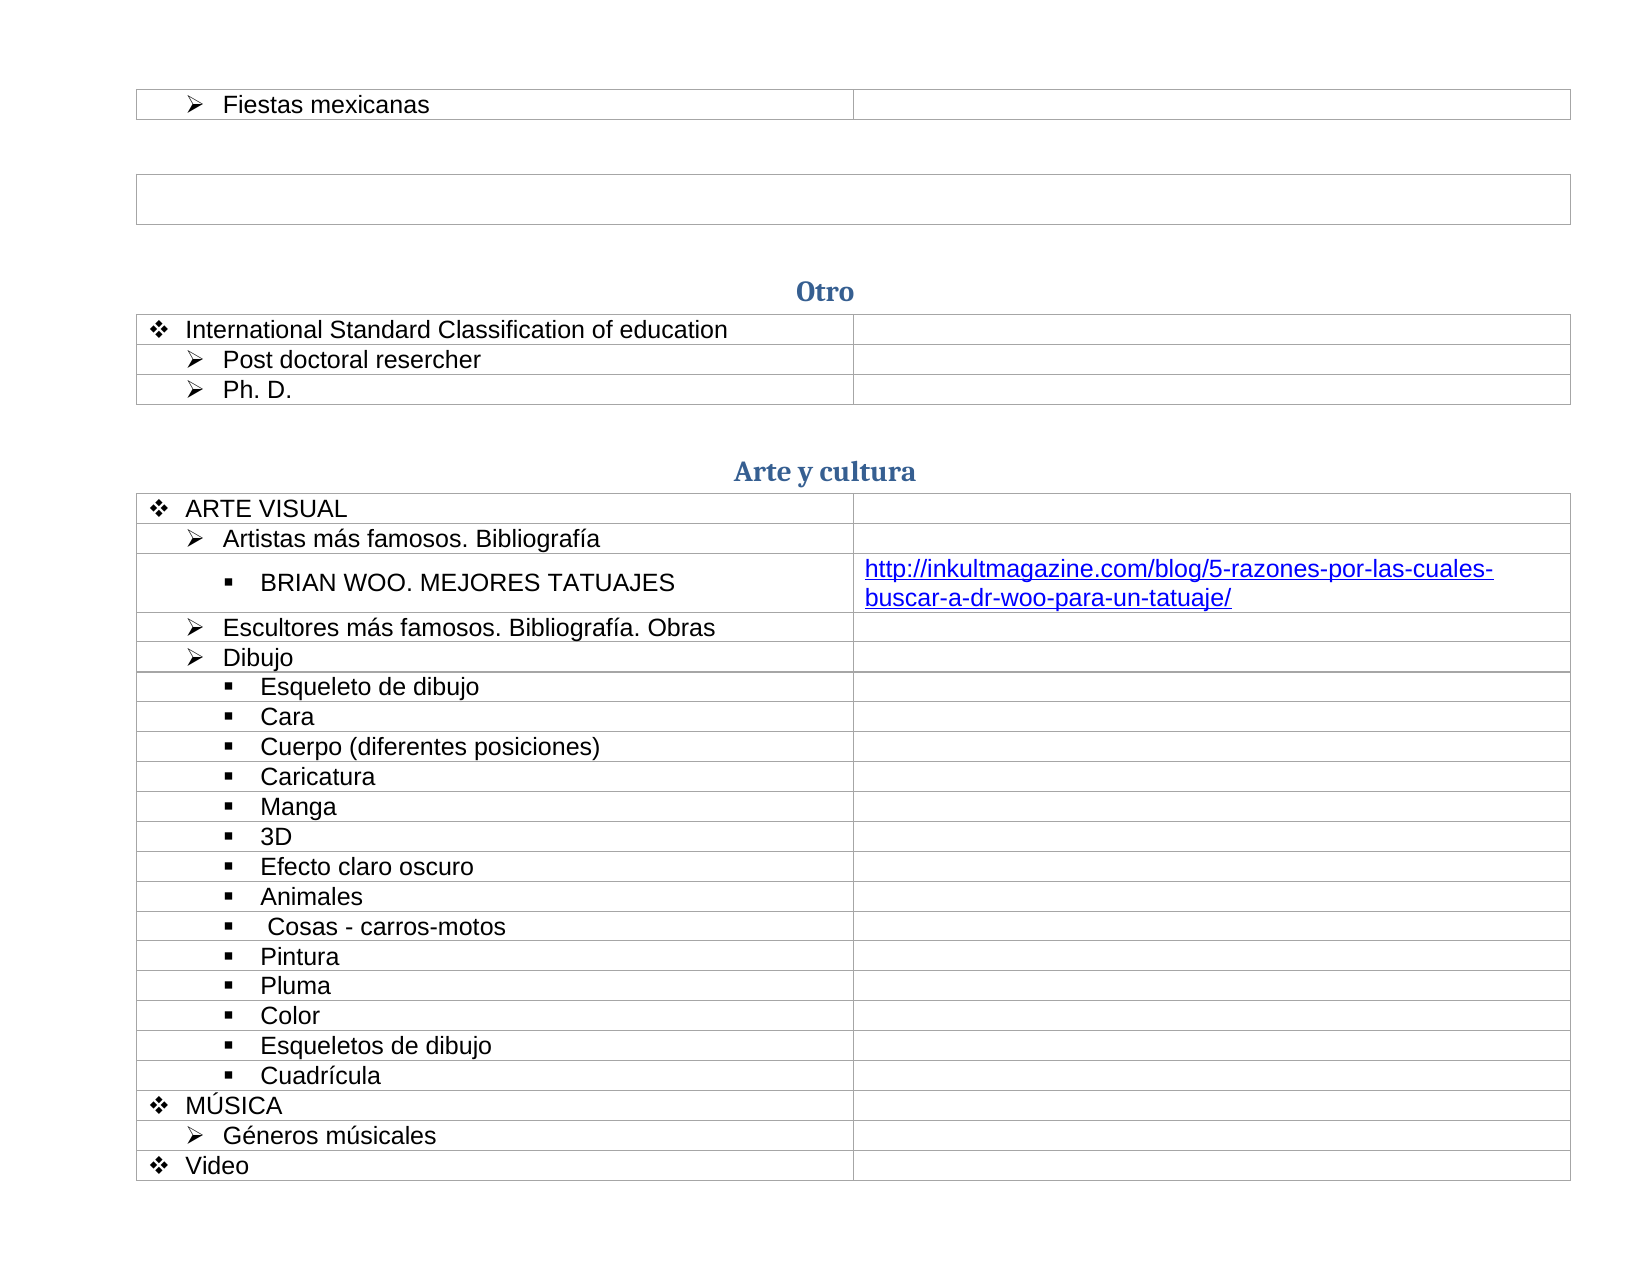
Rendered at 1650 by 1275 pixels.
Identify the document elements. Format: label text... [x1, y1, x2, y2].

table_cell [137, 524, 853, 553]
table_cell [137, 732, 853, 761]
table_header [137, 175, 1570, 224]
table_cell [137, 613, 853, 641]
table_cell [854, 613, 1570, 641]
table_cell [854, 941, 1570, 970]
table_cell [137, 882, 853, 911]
subtitle Arte y cultura [148, 455, 1502, 488]
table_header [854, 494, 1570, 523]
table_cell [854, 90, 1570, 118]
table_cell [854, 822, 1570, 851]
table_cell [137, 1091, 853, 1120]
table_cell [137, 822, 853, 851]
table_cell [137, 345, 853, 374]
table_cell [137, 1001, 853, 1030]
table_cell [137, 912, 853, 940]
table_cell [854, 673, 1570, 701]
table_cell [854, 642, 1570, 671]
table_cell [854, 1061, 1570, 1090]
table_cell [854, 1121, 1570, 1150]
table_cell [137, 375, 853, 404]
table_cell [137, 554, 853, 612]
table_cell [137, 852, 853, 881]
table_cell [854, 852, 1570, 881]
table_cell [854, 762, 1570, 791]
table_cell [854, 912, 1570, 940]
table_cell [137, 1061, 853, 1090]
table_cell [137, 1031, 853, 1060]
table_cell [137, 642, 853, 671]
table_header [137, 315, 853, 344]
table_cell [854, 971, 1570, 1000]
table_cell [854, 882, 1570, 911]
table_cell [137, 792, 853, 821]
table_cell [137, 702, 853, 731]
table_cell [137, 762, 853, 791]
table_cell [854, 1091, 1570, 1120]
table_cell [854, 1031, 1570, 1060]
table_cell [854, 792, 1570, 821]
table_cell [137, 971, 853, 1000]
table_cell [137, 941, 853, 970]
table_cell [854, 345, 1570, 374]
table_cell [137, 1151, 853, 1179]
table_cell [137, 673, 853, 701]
subtitle Otro [148, 275, 1502, 309]
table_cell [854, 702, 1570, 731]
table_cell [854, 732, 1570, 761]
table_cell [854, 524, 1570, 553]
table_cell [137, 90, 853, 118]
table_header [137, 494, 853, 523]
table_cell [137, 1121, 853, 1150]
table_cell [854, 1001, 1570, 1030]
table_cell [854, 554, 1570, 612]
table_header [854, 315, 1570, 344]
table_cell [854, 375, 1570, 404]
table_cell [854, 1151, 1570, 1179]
